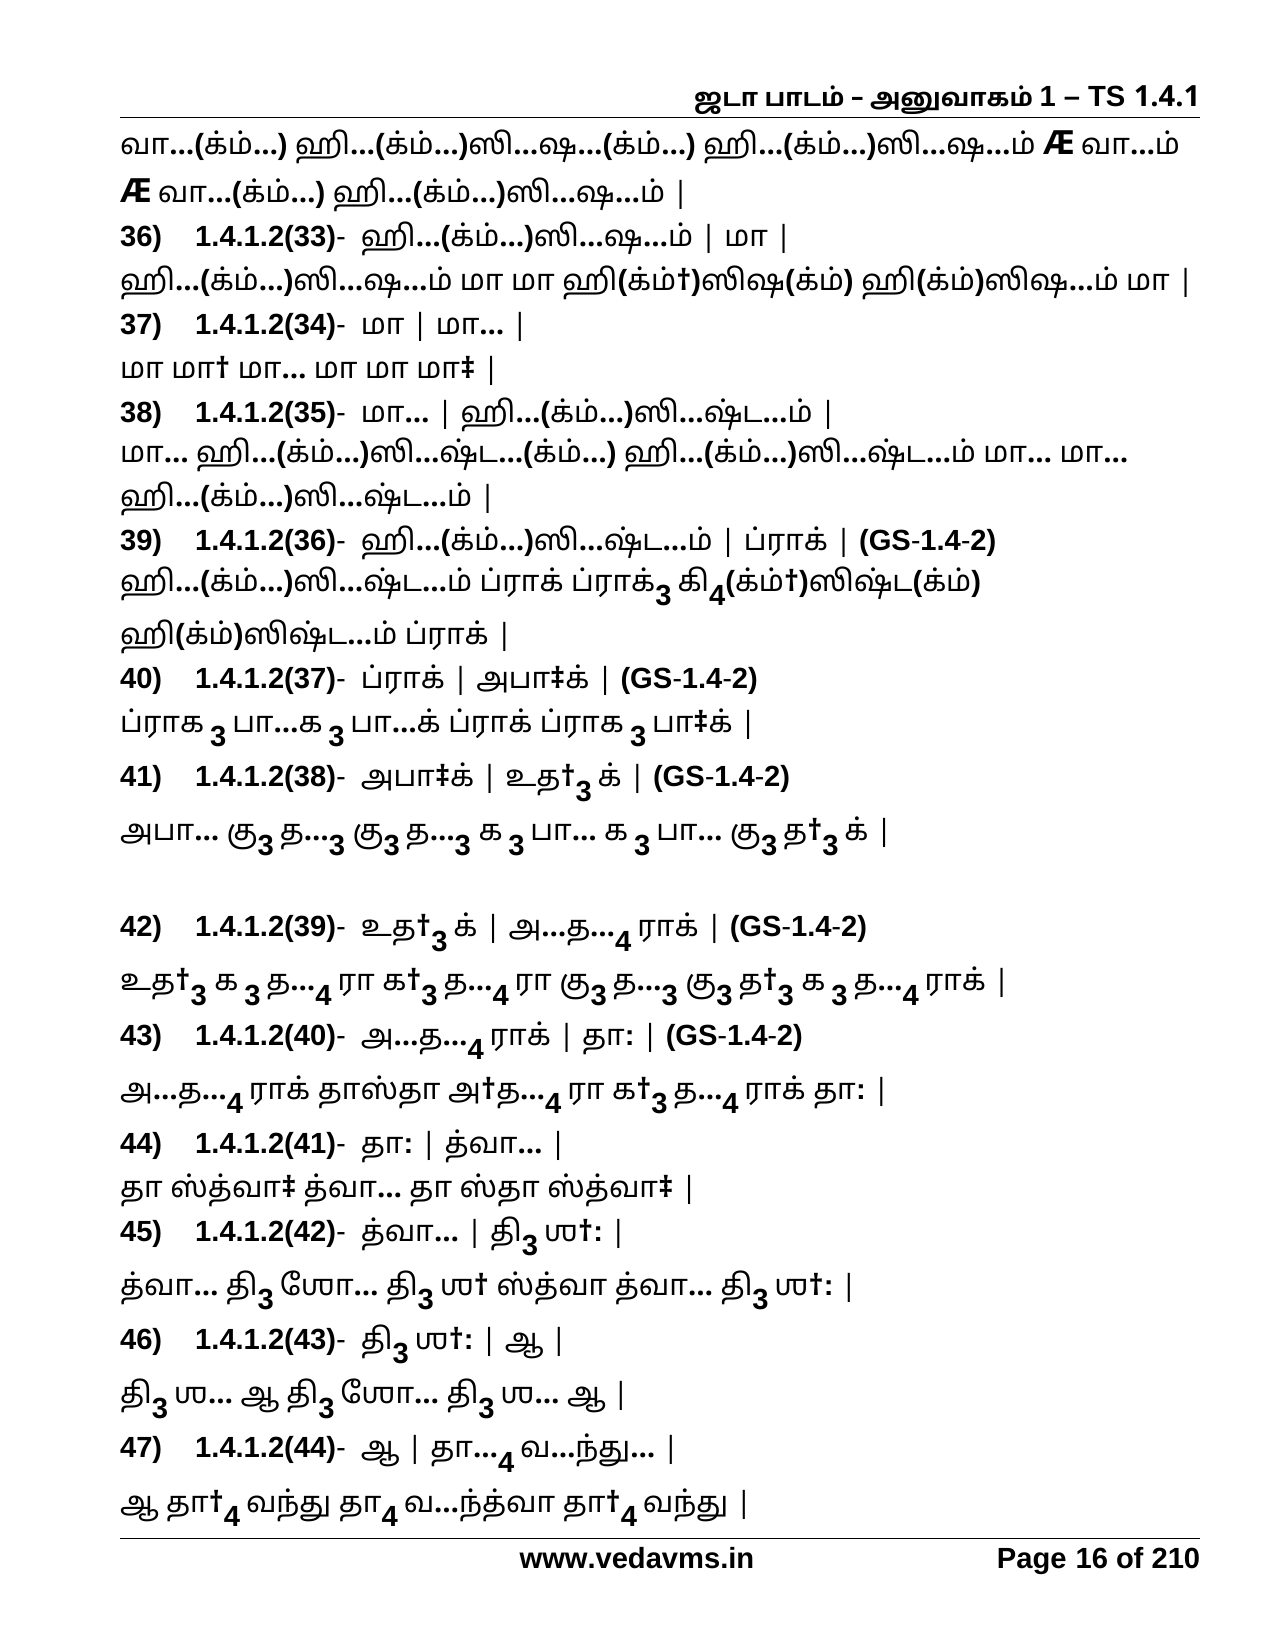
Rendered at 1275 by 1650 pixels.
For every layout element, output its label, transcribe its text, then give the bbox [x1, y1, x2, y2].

text 36) 1.4.1.2(33)- ஹி…(க்ம்…)ஸி…ஷ…ம் | மா | [120, 216, 1200, 258]
text வா…(க்ம்…) ஹி…(க்ம்…)ஸி…ஷ…(க்ம்…) ஹி…(க்ம்…)ஸி…ஷ…ம் Æவா…ம் Æவா…(க்ம்…) ஹி…(க்ம்…)ஸி…ஷ…ம் | [120, 118, 1200, 213]
text தி3ஶ… ஆ தி3ஶோ… தி3ஶ… ஆ | [120, 1373, 1200, 1424]
text தா ஸ்த்வா‡ த்வா… தா ஸ்தா ஸ்த்வா‡ | [120, 1166, 1200, 1208]
text 44) 1.4.1.2(41)- தா: | த்வா… | [120, 1122, 1200, 1164]
text 41) 1.4.1.2(38)- அபா‡க் | உத†3க் | (GS-1.4-2) [120, 756, 1200, 807]
text உத†3 க3த…4ரா க†3த…4ரா கு3த…3 கு3த†3 க3த…4ராக் | [120, 960, 1200, 1011]
text மா… ஹி…(க்ம்…)ஸி…ஷ்ட…(க்ம்…) ஹி…(க்ம்…)ஸி…ஷ்ட…ம் மா… மா… ஹி…(க்ம்…)ஸி…ஷ்ட…ம் | [120, 436, 1200, 517]
text 40) 1.4.1.2(37)- ப்ராக் | அபா‡க் | (GS-1.4-2) [120, 657, 1200, 699]
text த்வா… தி3ஶோ… தி3ஶ† ஸ்த்வா த்வா… தி3ஶ†: | [120, 1264, 1200, 1316]
text 38) 1.4.1.2(35)- மா… | ஹி…(க்ம்…)ஸி…ஷ்ட…ம் | [120, 392, 1200, 433]
text 42) 1.4.1.2(39)- உத†3க் | அ…த…4ராக் | (GS-1.4-2) [120, 906, 1200, 957]
text ப்ராக3பா…க3பா…க் ப்ராக் ப்ராக3பா‡க் | [120, 701, 1200, 753]
text 47) 1.4.1.2(44)- ஆ | தா…4வ…ந்து… | [120, 1427, 1200, 1478]
text 46) 1.4.1.2(43)- தி3ஶ†: | ஆ | [120, 1318, 1200, 1370]
text 45) 1.4.1.2(42)- த்வா… | தி3ஶ†: | [120, 1210, 1200, 1262]
text ஹி…(க்ம்…)ஸி…ஷ்ட…ம் ப்ராக் ப்ராக்3கி4(க்ம்†)ஸிஷ்ட(க்ம்) ஹி(க்ம்)ஸிஷ்ட…ம் ப்ராக் | [120, 563, 1200, 655]
text அ…த…4ராக் தாஸ்தா அ†த…4ரா க†3த…4ராக் தா: | [120, 1068, 1200, 1120]
text ஹி…(க்ம்…)ஸி…ஷ…ம் மா மா ஹி(க்ம்†)ஸிஷ(க்ம்) ஹி(க்ம்)ஸிஷ…ம் மா | [120, 260, 1200, 302]
text மா மா† மா… மா மா மா‡ | [120, 348, 1200, 389]
text 43) 1.4.1.2(40)- அ…த…4ராக் | தா: | (GS-1.4-2) [120, 1014, 1200, 1066]
text 37) 1.4.1.2(34)- மா | மா… | [120, 304, 1200, 346]
text ஆ தா†4வந்து தா4வ…ந்த்வா தா†4வந்து | [120, 1481, 1200, 1533]
text 39) 1.4.1.2(36)- ஹி…(க்ம்…)ஸி…ஷ்ட…ம் | ப்ராக் | (GS-1.4-2) [120, 519, 1200, 561]
text அபா… கு3த…3 கு3த…3 க3பா… க3பா… கு3த†3க் | [120, 810, 1200, 861]
